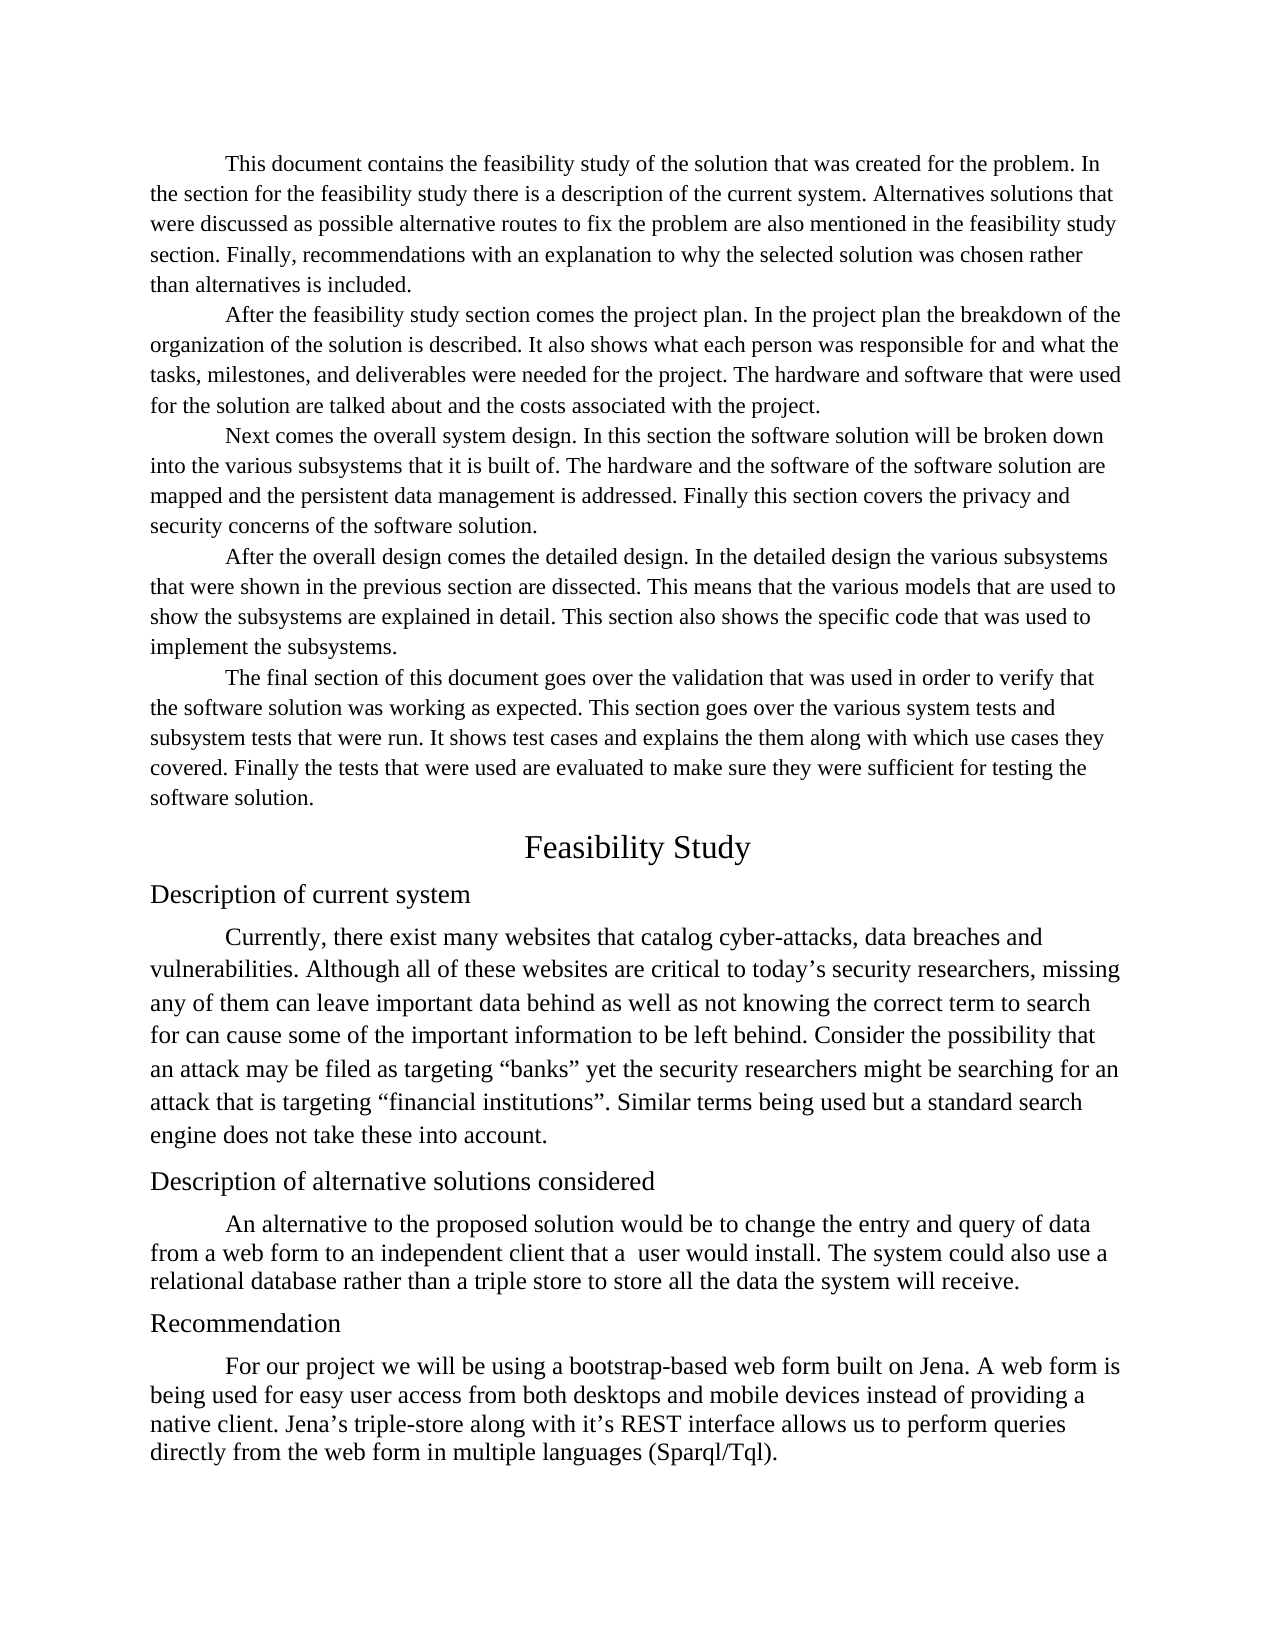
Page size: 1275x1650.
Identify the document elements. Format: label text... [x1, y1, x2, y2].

text Next comes the overall system design. In this section the software solution will be broken down into the various subsystems that it is built of. The hardware and the software of the software solution are mapped and the persistent data management is addressed. Finally this section covers the privacy and security concerns of the software solution. [150, 422, 1125, 539]
subtitle Description of alternative solutions considered [150, 1165, 1125, 1196]
text This document contains the feasibility study of the solution that was created for the problem. In the section for the feasibility study there is a description of the current system. Alternatives solutions that were discussed as possible alternative routes to fix the problem are also mentioned in the feasibility study section. Finally, recommendations with an explanation to why the selected solution was chosen rather than alternatives is included. [150, 150, 1125, 297]
text The final section of this document goes over the validation that was used in order to verify that the software solution was working as expected. This section goes over the various system tests and subsystem tests that were run. It shows test cases and explains the them along with which use cases they covered. Finally the tests that were used are evaluated to make sure they were sufficient for testing the software solution. [150, 663, 1125, 811]
text After the overall design comes the detailed design. In the detailed design the various subsystems that were shown in the previous section are dissected. This means that the various models that are used to show the subsystems are explained in detail. This section also shows the specific code that was used to implement the subsystems. [150, 543, 1125, 660]
text After the feasibility study section comes the project plan. In the project plan the breakdown of the organization of the solution is described. It also shows what each person was responsible for and what the tasks, milestones, and deliverables were needed for the project. The hardware and software that were used for the solution are talked about and the costs associated with the project. [150, 301, 1125, 418]
text Currently, there exist many websites that catalog cyber-attacks, data breaches and vulnerabilities. Although all of these websites are critical to today’s security researchers, missing any of them can leave important data behind as well as not knowing the correct term to search for can cause some of the important information to be left behind. Consider the possibility that an attack may be filed as targeting “banks” yet the security researchers might be searching for an attack that is targeting “financial institutions”. Similar terms being used but a standard search engine does not take these into account. [150, 922, 1125, 1148]
text An alternative to the proposed solution would be to change the entry and query of data from a web form to an independent client that a user would install. The system could also use a relational database rather than a triple store to store all the data the system will receive. [150, 1209, 1125, 1295]
subtitle Feasibility Study [150, 827, 1125, 865]
subtitle Recommendation [150, 1308, 1125, 1339]
text For our project we will be using a bootstrap-based web form built on Jena. A web form is being used for easy user access from both desktops and mobile devices instead of providing a native client. Jena’s triple-store along with it’s REST interface allows us to perform queries directly from the web form in multiple languages (Sparql/Tql). [150, 1351, 1125, 1466]
subtitle Description of current system [150, 878, 1125, 909]
